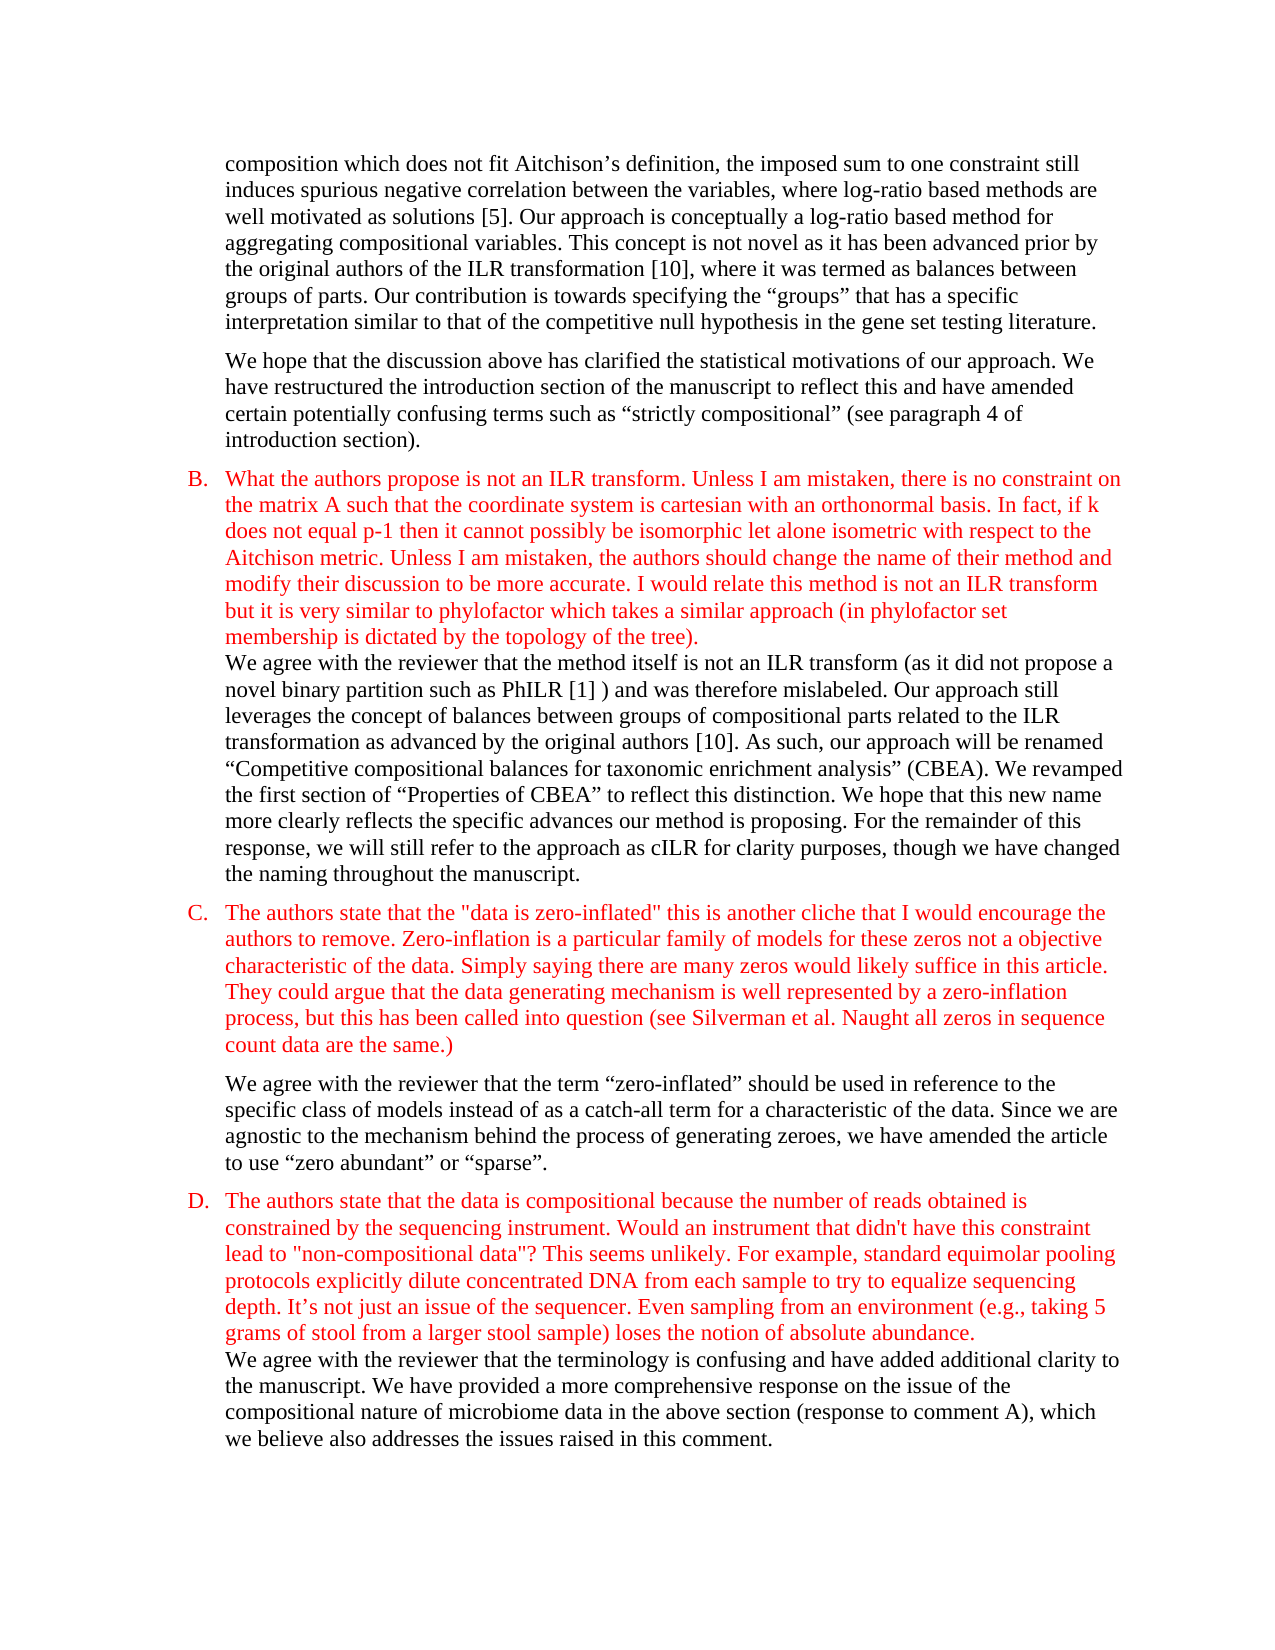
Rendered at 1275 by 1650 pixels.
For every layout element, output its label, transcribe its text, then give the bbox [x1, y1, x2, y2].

list We hope that the discussion above has clarified the statistical motivations of our approach. We have restructured the introduction section of the manuscript to reflect this and have amended certain potentially confusing terms such as “strictly compositional” (see paragraph 4 of introduction section). [225, 347, 1125, 452]
list We agree with the reviewer that the method itself is not an ILR transform (as it did not propose a novel binary partition such as PhILR [1] ) and was therefore mislabeled. Our approach still leverages the concept of balances between groups of compositional parts related to the ILR transformation as advanced by the original authors [10]. As such, our approach will be renamed “Competitive compositional balances for taxonomic enrichment analysis” (CBEA). We revamped the first section of “Properties of CBEA” to reflect this distinction. We hope that this new name more clearly reflects the specific advances our method is proposing. For the remainder of this response, we will still refer to the approach as cILR for clarity purposes, though we have changed the naming throughout the manuscript. [225, 649, 1125, 887]
list We agree with the reviewer that the term “zero-inflated” should be used in reference to the specific class of models instead of as a catch-all term for a characteristic of the data. Since we are agnostic to the mechanism behind the process of generating zeroes, we have amended the article to use “zero abundant” or “sparse”. [225, 1070, 1125, 1175]
list The authors state that the data is compositional because the number of reads obtained is constrained by the sequencing instrument. Would an instrument that didn't have this constraint lead to "non-compositional data"? This seems unlikely. For example, standard equimolar pooling protocols explicitly dilute concentrated DNA from each sample to try to equalize sequencing depth. It’s not just an issue of the sequencer. Even sampling from an environment (e.g., taking 5 grams of stool from a larger stool sample) loses the notion of absolute abundance. [187, 1188, 1125, 1346]
list The authors state that the "data is zero-inflated" this is another cliche that I would encourage the authors to remove. Zero-inflation is a particular family of models for these zeros not a objective characteristic of the data. Simply saying there are many zeros would likely suffice in this article. They could argue that the data generating mechanism is well represented by a zero-inflation process, but this has been called into question (see Silverman et al. Naught all zeros in sequence count data are the same.) [187, 899, 1125, 1057]
